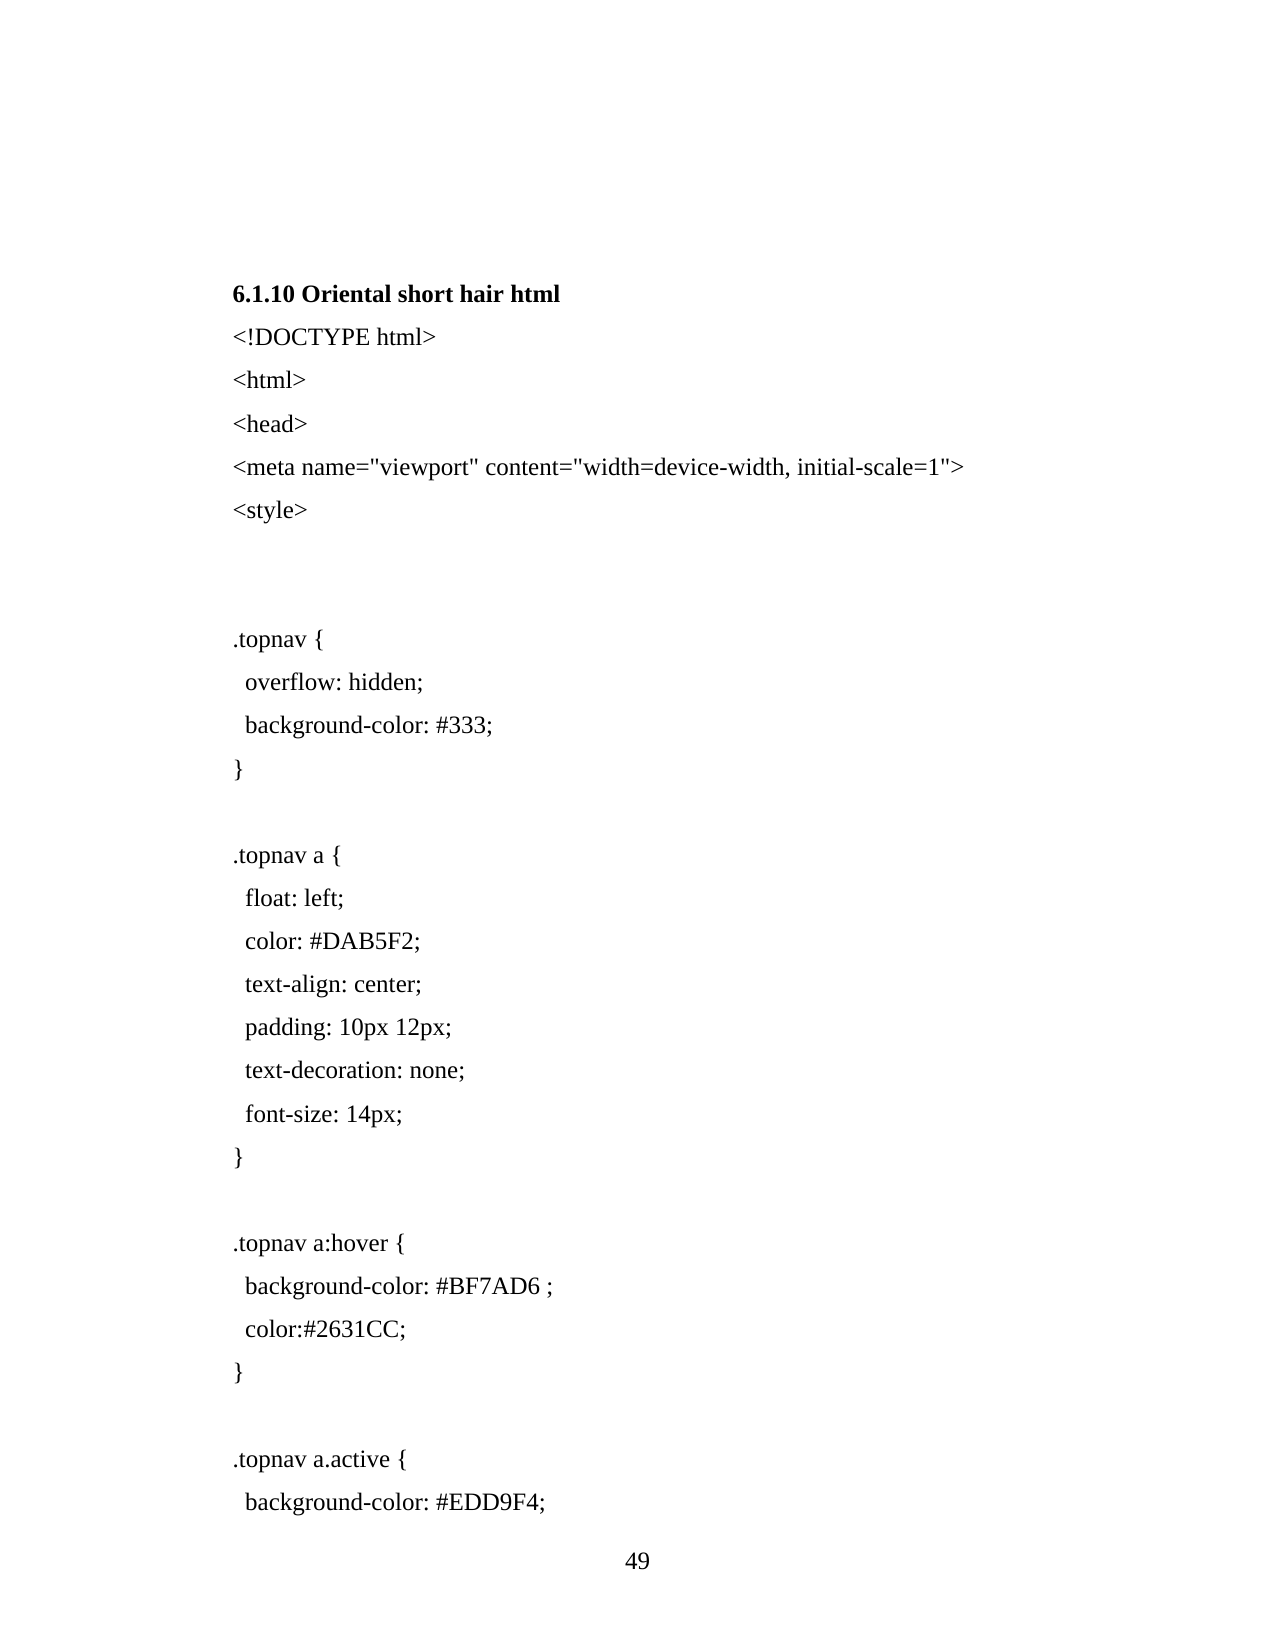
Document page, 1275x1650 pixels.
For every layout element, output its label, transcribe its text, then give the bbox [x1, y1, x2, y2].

text .topnav { [232, 624, 1125, 653]
text font-size: 14px; [232, 1099, 1125, 1127]
text padding: 10px 12px; [232, 1012, 1125, 1041]
text 6.1.10 Oriental short hair html [232, 279, 1125, 308]
text background-color: #EDD9F4; [232, 1487, 1125, 1516]
text .topnav a { [232, 840, 1125, 869]
text background-color: #333; [232, 711, 1125, 739]
text .topnav a.active { [232, 1444, 1125, 1472]
text <meta name="viewport" content="width=device-width, initial-scale=1"> [232, 452, 1125, 481]
text <style> [232, 495, 1125, 524]
text } [232, 754, 1125, 782]
text <html> [232, 366, 1125, 394]
text overflow: hidden; [232, 667, 1125, 696]
text background-color: #BF7AD6 ; [232, 1271, 1125, 1300]
text text-decoration: none; [232, 1056, 1125, 1084]
text } [232, 1142, 1125, 1171]
text } [232, 1357, 1125, 1386]
text float: left; [232, 883, 1125, 912]
text text-align: center; [232, 969, 1125, 998]
text color:#2631CC; [232, 1314, 1125, 1343]
text <!DOCTYPE html> [232, 322, 1125, 351]
text <head> [232, 409, 1125, 437]
text .topnav a:hover { [232, 1228, 1125, 1257]
text color: #DAB5F2; [232, 926, 1125, 955]
